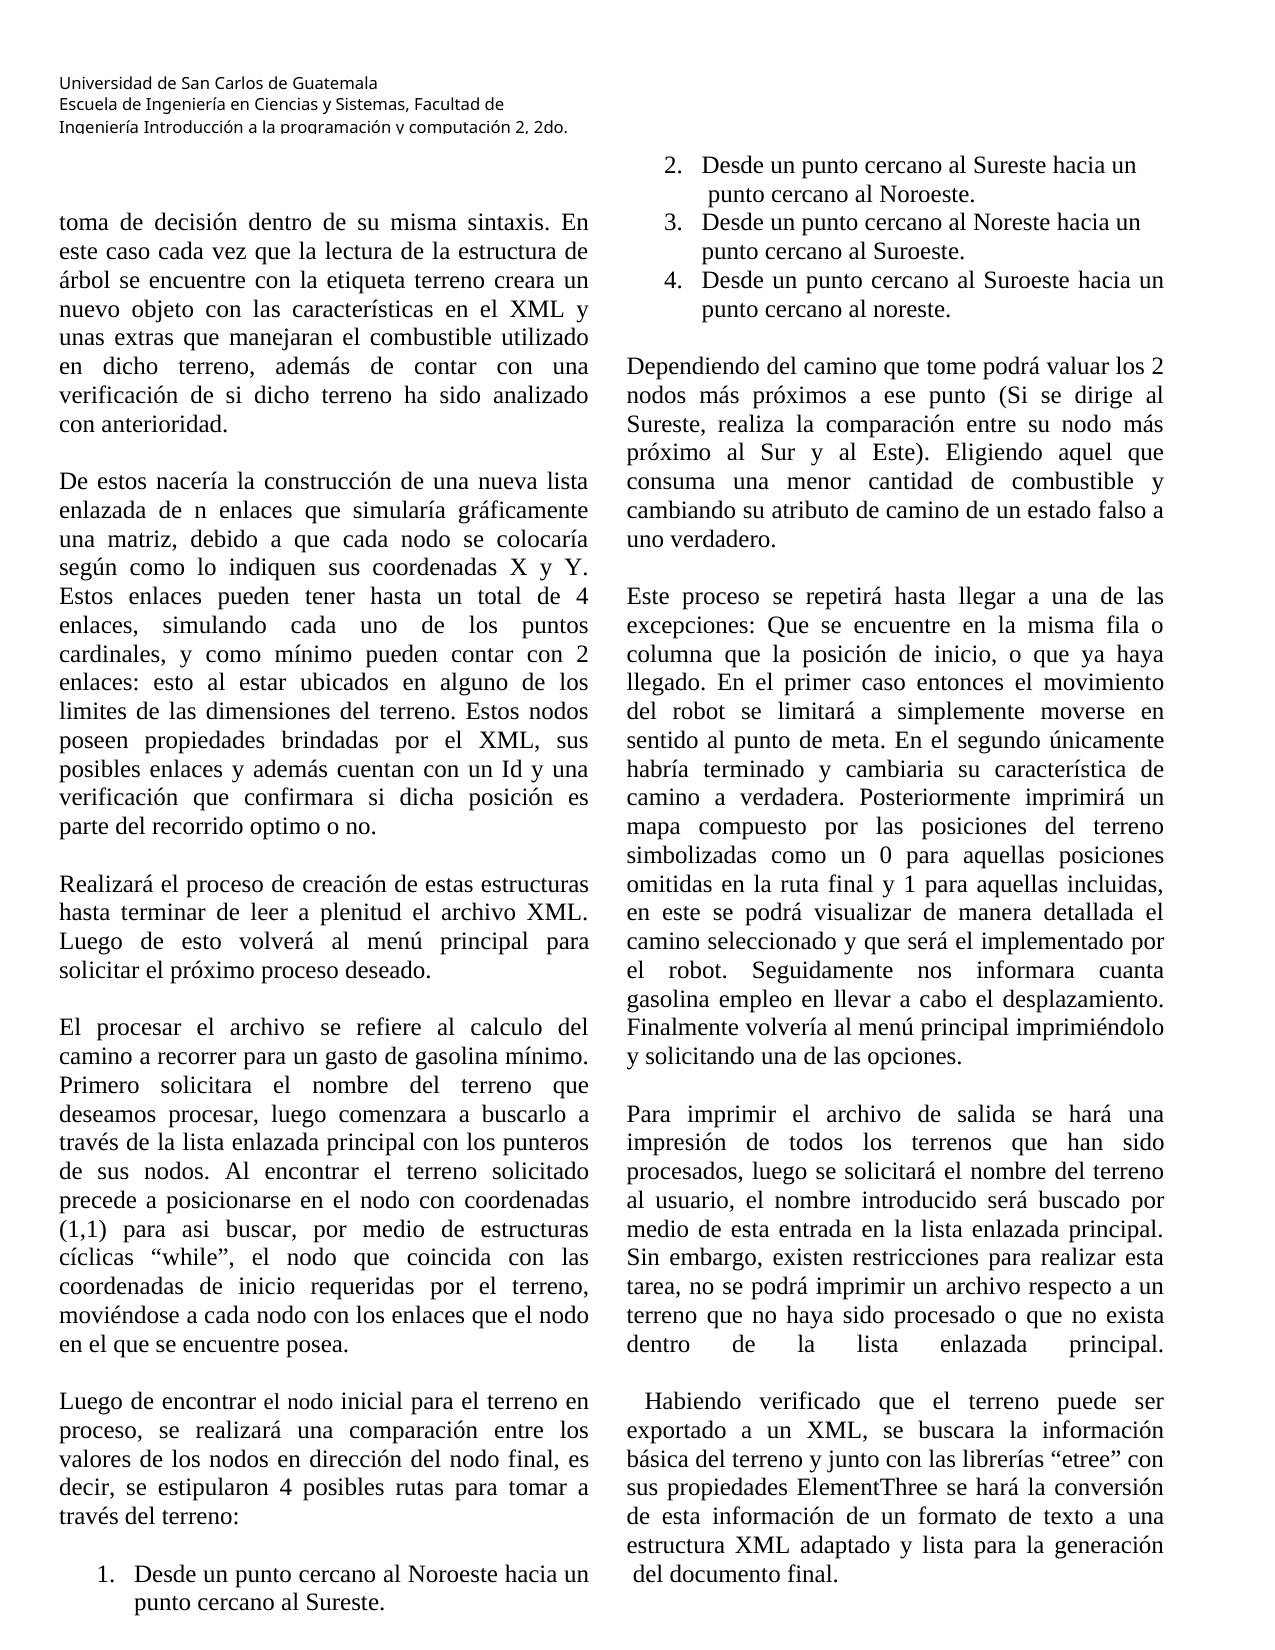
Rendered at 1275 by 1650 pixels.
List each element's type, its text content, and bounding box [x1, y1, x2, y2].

text punto cercano al Noroeste. [701, 179, 1165, 207]
text toma de decisión dentro de su misma sintaxis. En este caso cada vez que la lectura de la estructura de árbol se encuentre con la etiqueta terreno creara un nuevo objeto con las características en el XML y unas extras que manejaran el combustible utilizado en dicho terreno, además de contar con una verificación de si dicho terreno ha sido analizado con anterioridad. [59, 150, 589, 437]
text punto cercano al Suroeste. [701, 236, 1165, 265]
text De estos nacería la construcción de una nueva lista enlazada de n enlaces que simularía gráficamente una matriz, debido a que cada nodo se colocaría según como lo indiquen sus coordenadas X y Y. Estos enlaces pueden tener hasta un total de 4 enlaces, simulando cada uno de los puntos cardinales, y como mínimo pueden contar con 2 enlaces: esto al estar ubicados en alguno de los limites de las dimensiones del terreno. Estos nodos poseen propiedades brindadas por el XML, sus posibles enlaces y además cuentan con un Id y una verificación que confirmara si dicha posición es parte del recorrido optimo o no. [59, 466, 589, 840]
list Desde un punto cercano al Noroeste hacia un punto cercano al Sureste. [96, 1559, 589, 1616]
text Luego de encontrar el nodo inicial para el terreno en proceso, se realizará una comparación entre los valores de los nodos en dirección del nodo final, es decir, se estipularon 4 posibles rutas para tomar a través del terreno: [59, 1386, 589, 1530]
text Este proceso se repetirá hasta llegar a una de las excepciones: Que se encuentre en la misma fila o columna que la posición de inicio, o que ya haya llegado. En el primer caso entonces el movimiento del robot se limitará a simplemente moverse en sentido al punto de meta. En el segundo únicamente habría terminado y cambiaria su característica de camino a verdadera. Posteriormente imprimirá un mapa compuesto por las posiciones del terreno simbolizadas como un 0 para aquellas posiciones omitidas en la ruta final y 1 para aquellas incluidas, en este se podrá visualizar de manera detallada el camino seleccionado y que será el implementado por el robot. Seguidamente nos informara cuanta gasolina empleo en llevar a cabo el desplazamiento. Finalmente volvería al menú principal imprimiéndolo y solicitando una de las opciones. [626, 581, 1165, 1070]
list Desde un punto cercano al Suroeste hacia un punto cercano al noreste. [664, 265, 1165, 322]
list Desde un punto cercano al Noreste hacia un [664, 207, 1165, 236]
list Desde un punto cercano al Sureste hacia un [664, 150, 1165, 179]
text Dependiendo del camino que tome podrá valuar los 2 nodos más próximos a ese punto (Si se dirige al Sureste, realiza la comparación entre su nodo más próximo al Sur y al Este). Eligiendo aquel que consuma una menor cantidad de combustible y cambiando su atributo de camino de un estado falso a uno verdadero. [626, 351, 1165, 552]
text Para imprimir el archivo de salida se hará una impresión de todos los terrenos que han sido procesados, luego se solicitará el nombre del terreno al usuario, el nombre introducido será buscado por medio de esta entrada en la lista enlazada principal. Sin embargo, existen restricciones para realizar esta tarea, no se podrá imprimir un archivo respecto a un terreno que no haya sido procesado o que no exista dentro de la lista enlazada principal. Habiendo verificado que el terreno puede ser exportado a un XML, se buscara la información básica del terreno y junto con las librerías “etree” con sus propiedades ElementThree se hará la conversión de esta información de un formato de texto a una estructura XML adaptado y lista para la generación del documento final. [626, 1099, 1165, 1587]
text Realizará el proceso de creación de estas estructuras hasta terminar de leer a plenitud el archivo XML. Luego de esto volverá al menú principal para solicitar el próximo proceso deseado. [59, 869, 589, 984]
text El procesar el archivo se refiere al calculo del camino a recorrer para un gasto de gasolina mínimo. Primero solicitara el nombre del terreno que deseamos procesar, luego comenzara a buscarlo a través de la lista enlazada principal con los punteros de sus nodos. Al encontrar el terreno solicitado precede a posicionarse en el nodo con coordenadas (1,1) para asi buscar, por medio de estructuras cíclicas “while”, el nodo que coincida con las coordenadas de inicio requeridas por el terreno, moviéndose a cada nodo con los enlaces que el nodo en el que se encuentre posea. [59, 1012, 589, 1357]
